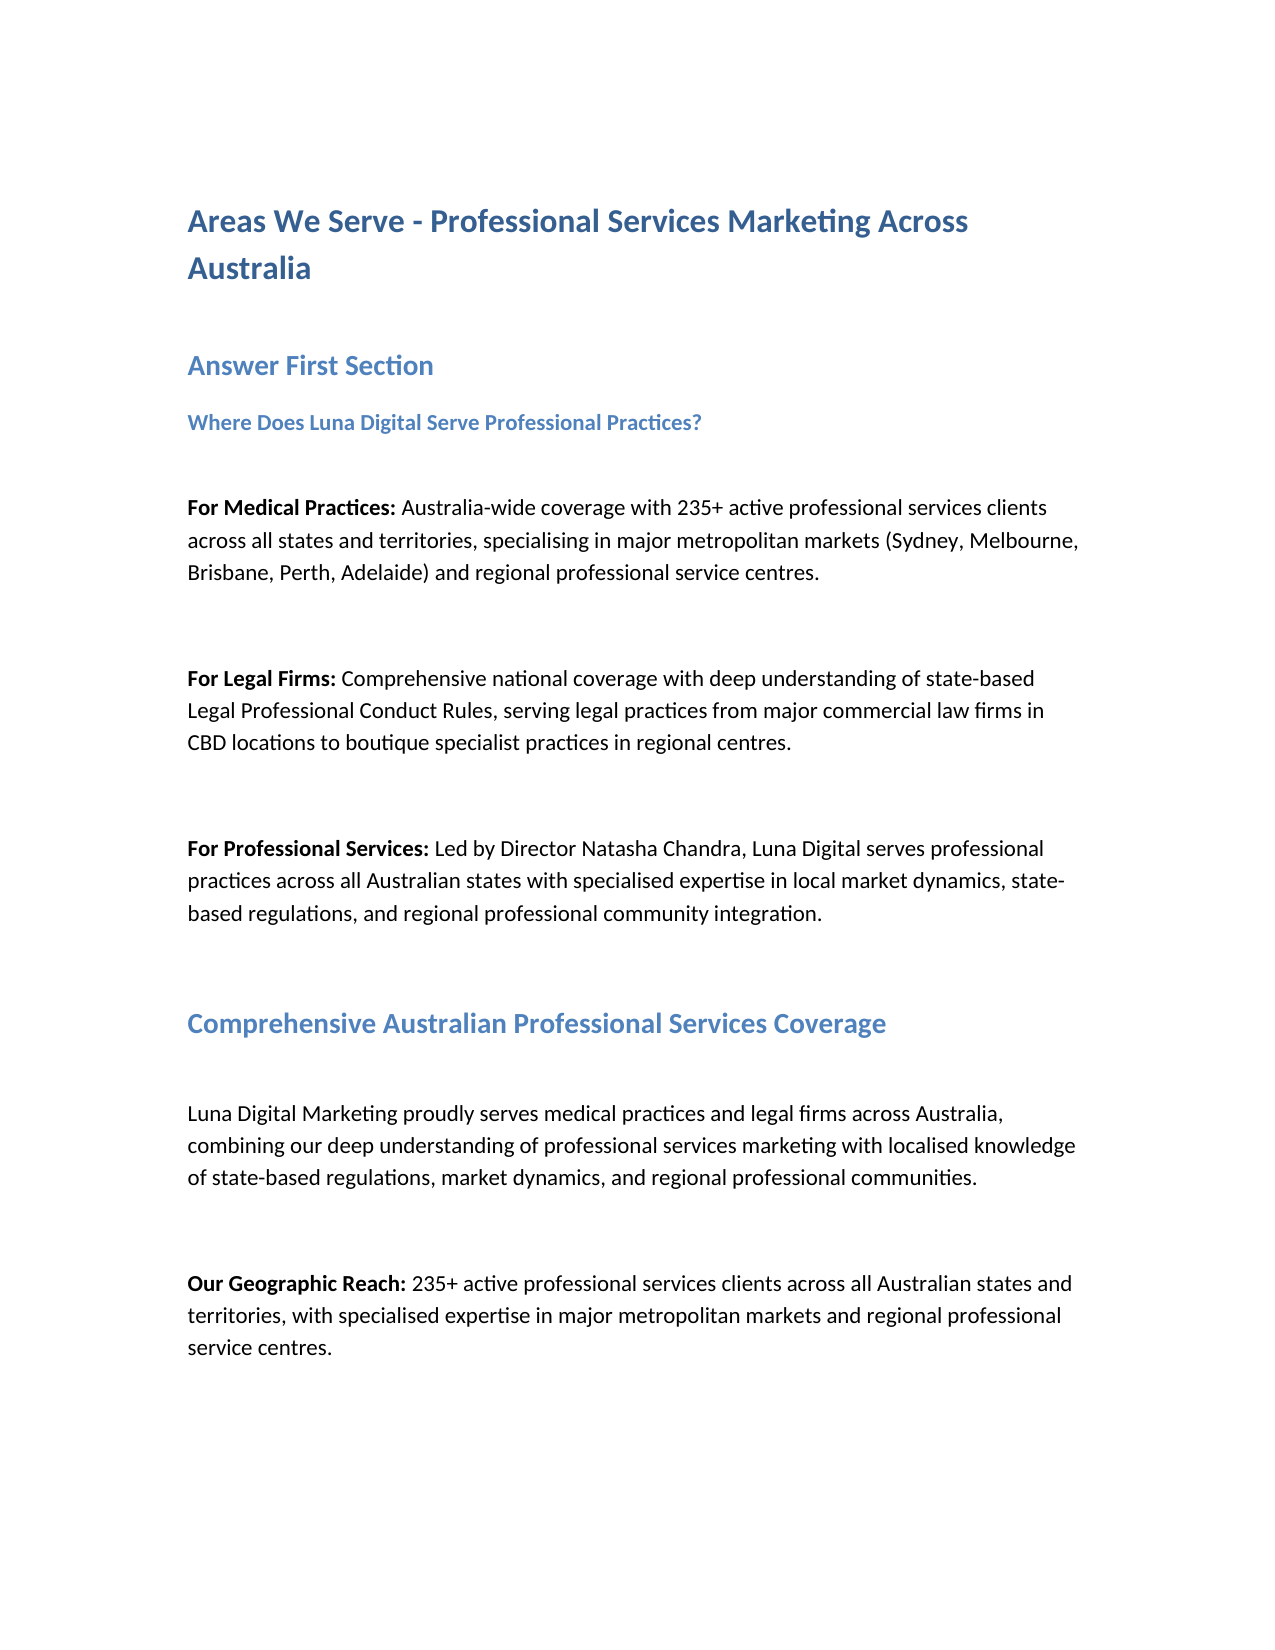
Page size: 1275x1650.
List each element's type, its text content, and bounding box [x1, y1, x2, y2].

subtitle Where Does Luna Digital Serve Professional Practices? [187, 408, 1087, 436]
subtitle Areas We Serve - Professional Services Marketing Across Australia [187, 200, 1087, 287]
subtitle Answer First Section [187, 347, 1087, 382]
text For Medical Practices: Australia-wide coverage with 235+ active professional services clients across all states and territories, specialising in major metropolitan markets (Sydney, Melbourne, Brisbane, Perth, Adelaide) and regional professional service centres. [187, 493, 1087, 586]
text For Professional Services: Led by Director Natasha Chandra, Luna Digital serves professional practices across all Australian states with specialised expertise in local market dynamics, state-based regulations, and regional professional community integration. [187, 834, 1087, 927]
text For Legal Firms: Comprehensive national coverage with deep understanding of state-based Legal Professional Conduct Rules, serving legal practices from major commercial law firms in CBD locations to boutique specialist practices in regional centres. [187, 664, 1087, 756]
text Our Geographic Reach: 235+ active professional services clients across all Australian states and territories, with specialised expertise in major metropolitan markets and regional professional service centres. [187, 1269, 1087, 1362]
subtitle Comprehensive Australian Professional Services Coverage [187, 1005, 1087, 1040]
text Luna Digital Marketing proudly serves medical practices and legal firms across Australia, combining our deep understanding of professional services marketing with localised knowledge of state-based regulations, market dynamics, and regional professional communities. [187, 1099, 1087, 1191]
